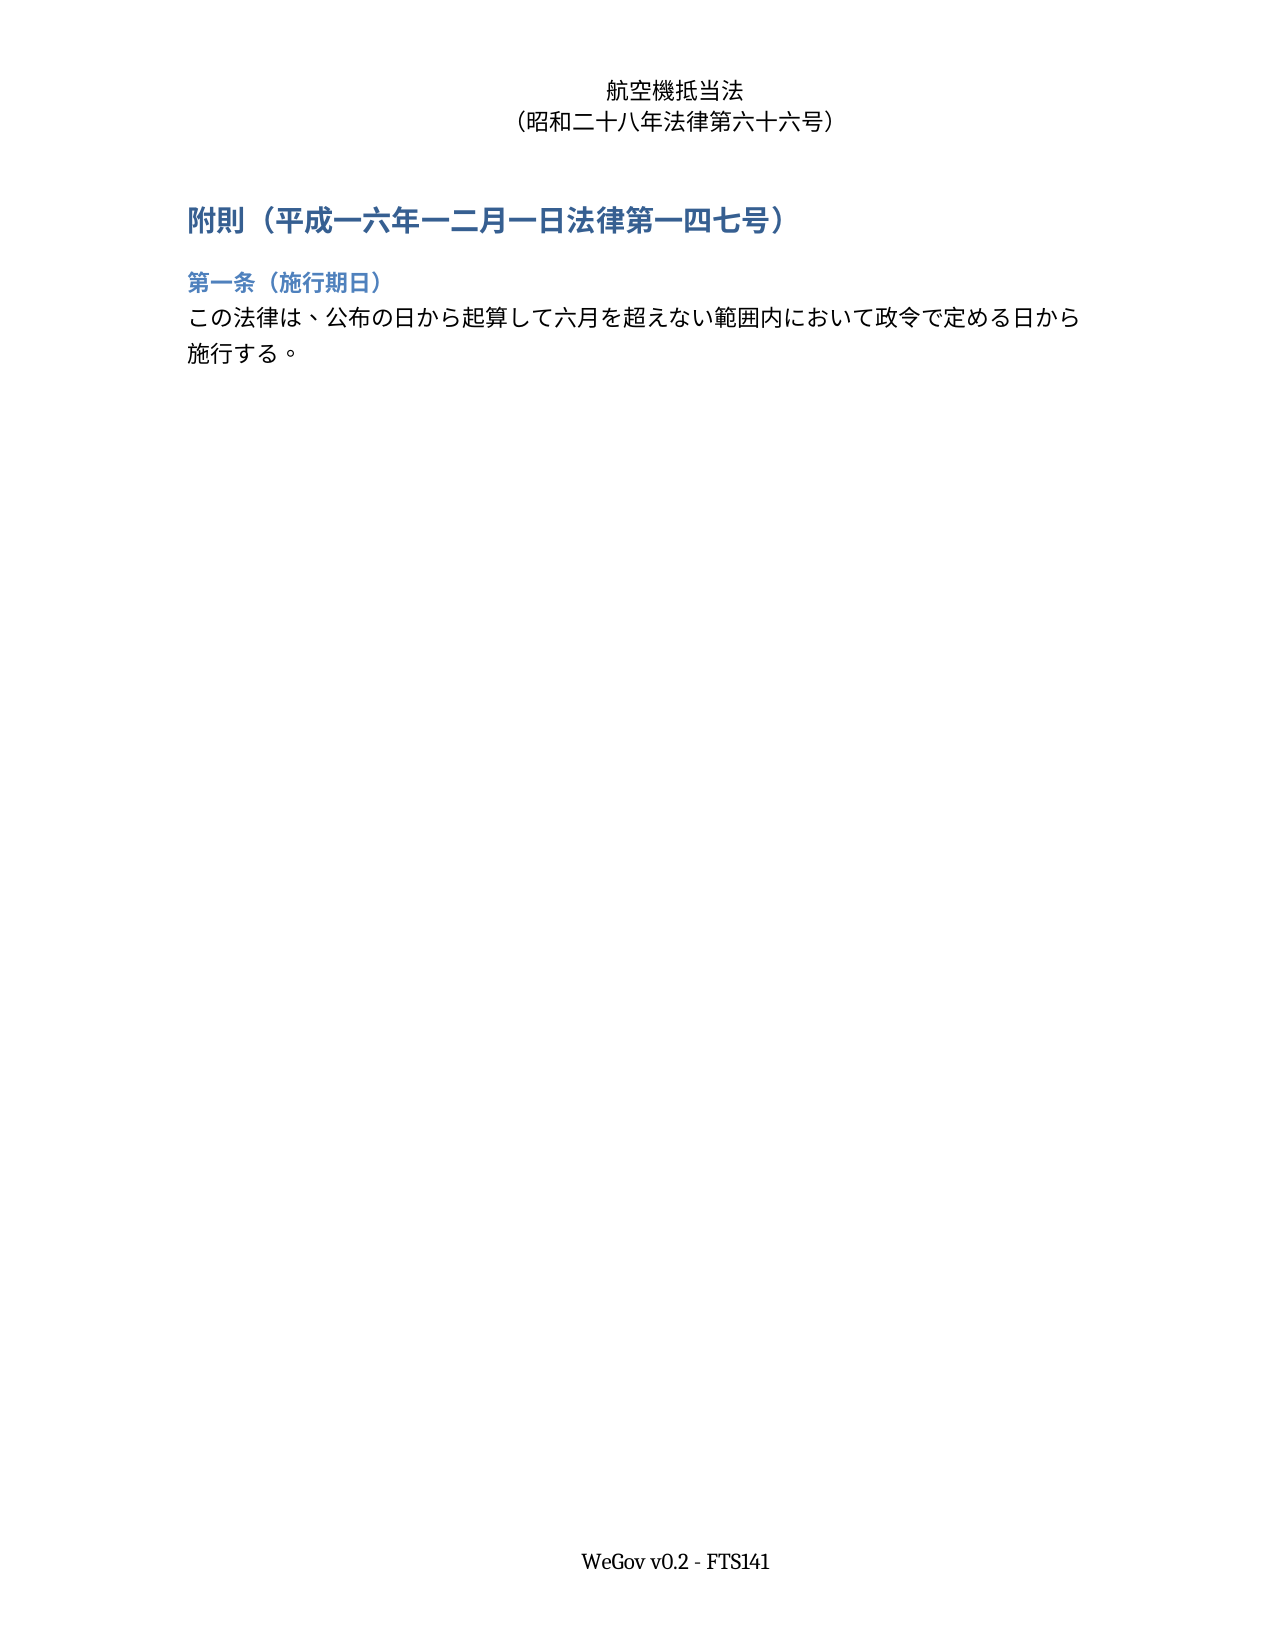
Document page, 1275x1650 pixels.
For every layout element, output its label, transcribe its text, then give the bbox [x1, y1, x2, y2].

subtitle 附則（平成一六年一二月一日法律第一四七号） [187, 200, 1087, 240]
text この法律は、公布の日から起算して六月を超えない範囲内において政令で定める日から施行する。 [187, 302, 1087, 369]
subtitle 第一条（施行期日） [187, 266, 1087, 298]
